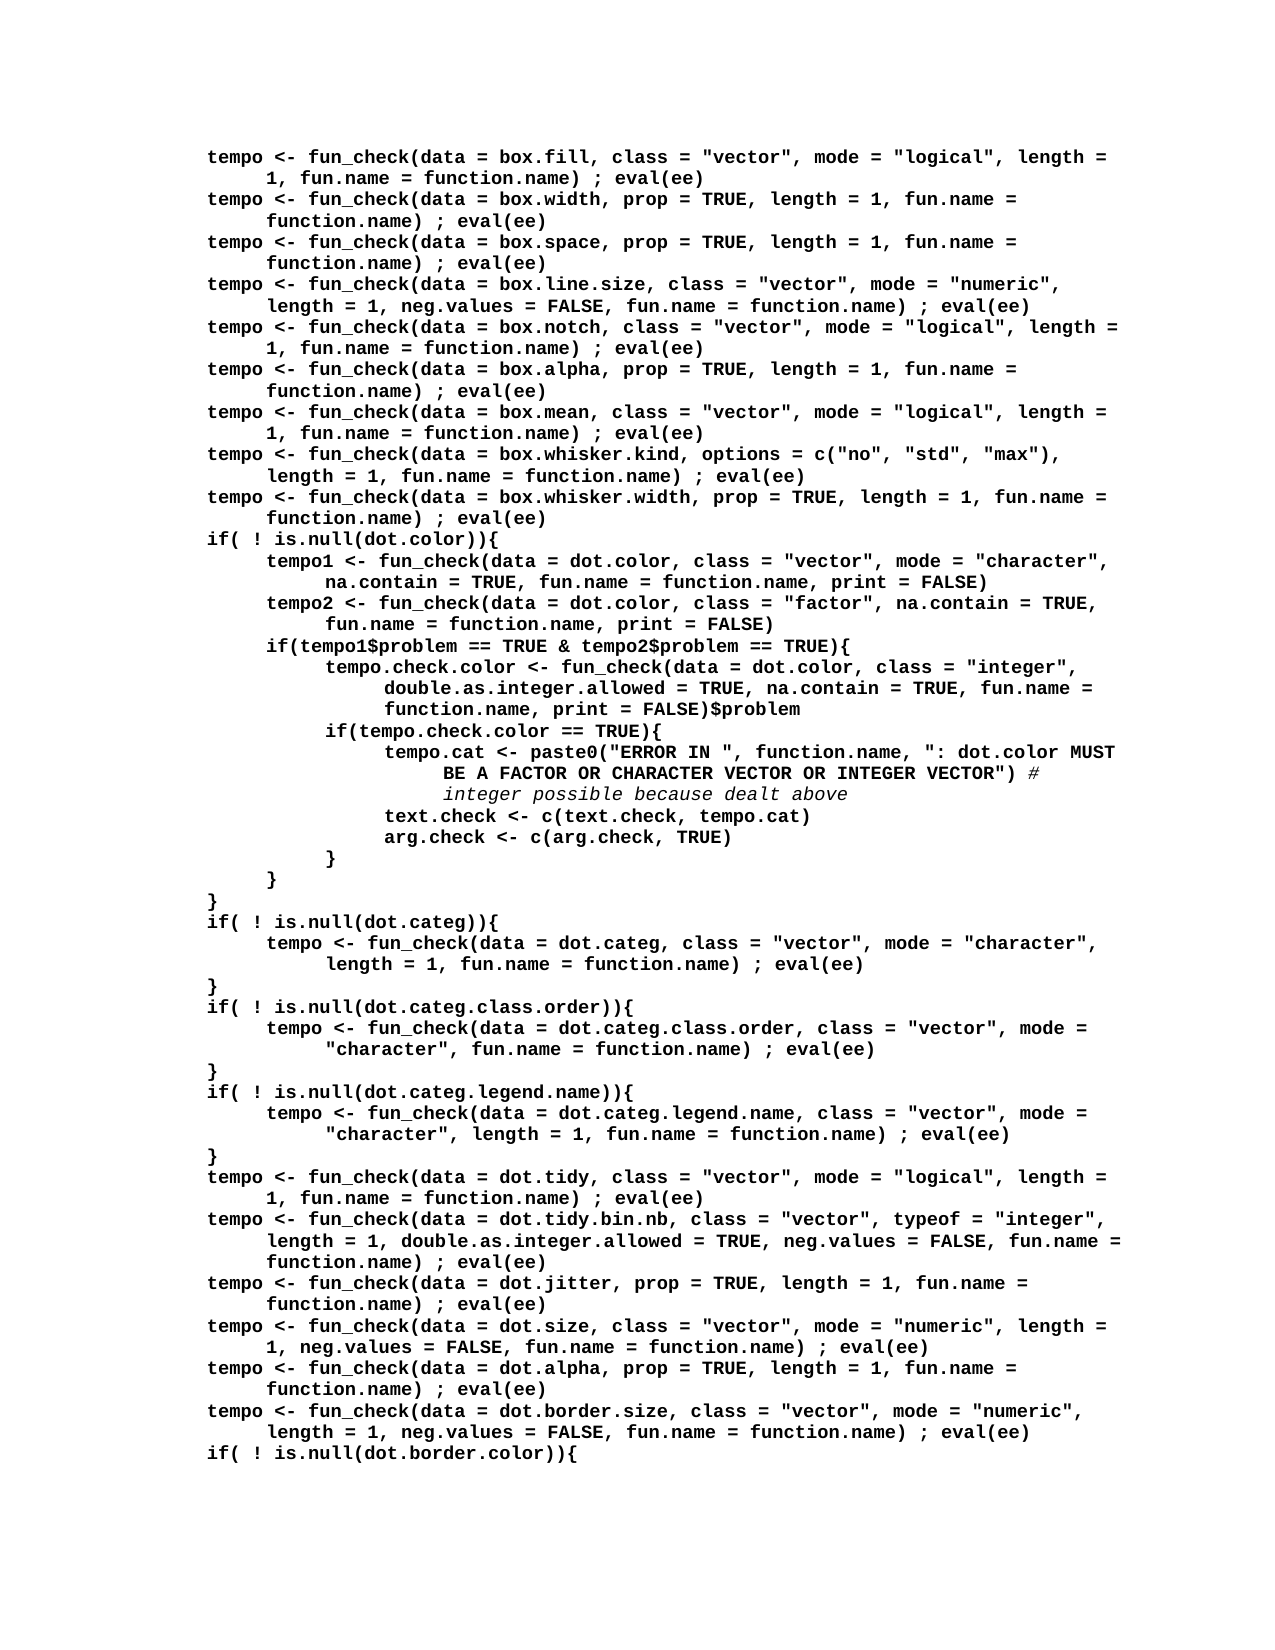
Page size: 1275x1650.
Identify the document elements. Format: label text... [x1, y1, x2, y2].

text tempo <- fun_check(data = dot.tidy, class = "vector", mode = "logical", length = 1, fun.name = function.name) ; eval(ee) [207, 1168, 1127, 1210]
text tempo <- fun_check(data = dot.categ, class = "vector", mode = "character", length = 1, fun.name = function.name) ; eval(ee) [266, 934, 1127, 976]
text tempo <- fun_check(data = dot.alpha, prop = TRUE, length = 1, fun.name = function.name) ; eval(ee) [207, 1359, 1127, 1401]
text tempo <- fun_check(data = box.width, prop = TRUE, length = 1, fun.name = function.name) ; eval(ee) [207, 190, 1127, 233]
text tempo.cat <- paste0("ERROR IN ", function.name, ": dot.color MUST BE A FACTOR OR CHARACTER VECTOR OR INTEGER VECTOR") # integer possible because dealt above [384, 743, 1127, 806]
text tempo <- fun_check(data = dot.size, class = "vector", mode = "numeric", length = 1, neg.values = FALSE, fun.name = function.name) ; eval(ee) [207, 1316, 1127, 1359]
text if( ! is.null(dot.color)){ [207, 530, 1127, 551]
text } [207, 891, 1127, 913]
text tempo <- fun_check(data = box.line.size, class = "vector", mode = "numeric", length = 1, neg.values = FALSE, fun.name = function.name) ; eval(ee) [207, 275, 1127, 318]
text tempo <- fun_check(data = box.whisker.kind, options = c("no", "std", "max"), length = 1, fun.name = function.name) ; eval(ee) [207, 445, 1127, 488]
text tempo <- fun_check(data = dot.jitter, prop = TRUE, length = 1, fun.name = function.name) ; eval(ee) [207, 1274, 1127, 1316]
text } [207, 1146, 1127, 1168]
text tempo <- fun_check(data = dot.categ.legend.name, class = "vector", mode = "character", length = 1, fun.name = function.name) ; eval(ee) [266, 1104, 1127, 1146]
text tempo <- fun_check(data = box.alpha, prop = TRUE, length = 1, fun.name = function.name) ; eval(ee) [207, 360, 1127, 403]
text if(tempo.check.color == TRUE){ [325, 721, 1127, 743]
text arg.check <- c(arg.check, TRUE) [384, 828, 1127, 849]
text } [325, 849, 1127, 870]
text tempo <- fun_check(data = box.mean, class = "vector", mode = "logical", length = 1, fun.name = function.name) ; eval(ee) [207, 403, 1127, 445]
text tempo <- fun_check(data = box.fill, class = "vector", mode = "logical", length = 1, fun.name = function.name) ; eval(ee) [207, 148, 1127, 190]
text if(tempo1$problem == TRUE & tempo2$problem == TRUE){ [266, 636, 1127, 658]
text if( ! is.null(dot.border.color)){ [207, 1444, 1127, 1465]
text tempo1 <- fun_check(data = dot.color, class = "vector", mode = "character", na.contain = TRUE, fun.name = function.name, print = FALSE) [266, 551, 1127, 594]
text } [207, 976, 1127, 998]
text tempo <- fun_check(data = dot.tidy.bin.nb, class = "vector", typeof = "integer", length = 1, double.as.integer.allowed = TRUE, neg.values = FALSE, fun.name = function.name) ; eval(ee) [207, 1210, 1127, 1274]
text if( ! is.null(dot.categ.class.order)){ [207, 998, 1127, 1019]
text tempo <- fun_check(data = dot.categ.class.order, class = "vector", mode = "character", fun.name = function.name) ; eval(ee) [266, 1019, 1127, 1061]
text } [266, 870, 1127, 891]
text tempo <- fun_check(data = dot.border.size, class = "vector", mode = "numeric", length = 1, neg.values = FALSE, fun.name = function.name) ; eval(ee) [207, 1401, 1127, 1444]
text text.check <- c(text.check, tempo.cat) [384, 806, 1127, 828]
text } [207, 1061, 1127, 1083]
text if( ! is.null(dot.categ.legend.name)){ [207, 1083, 1127, 1104]
text tempo <- fun_check(data = box.whisker.width, prop = TRUE, length = 1, fun.name = function.name) ; eval(ee) [207, 488, 1127, 530]
text if( ! is.null(dot.categ)){ [207, 913, 1127, 934]
text tempo2 <- fun_check(data = dot.color, class = "factor", na.contain = TRUE, fun.name = function.name, print = FALSE) [266, 594, 1127, 636]
text tempo <- fun_check(data = box.notch, class = "vector", mode = "logical", length = 1, fun.name = function.name) ; eval(ee) [207, 318, 1127, 360]
text tempo.check.color <- fun_check(data = dot.color, class = "integer", double.as.integer.allowed = TRUE, na.contain = TRUE, fun.name = function.name, print = FALSE)$problem [325, 658, 1127, 721]
text tempo <- fun_check(data = box.space, prop = TRUE, length = 1, fun.name = function.name) ; eval(ee) [207, 233, 1127, 275]
